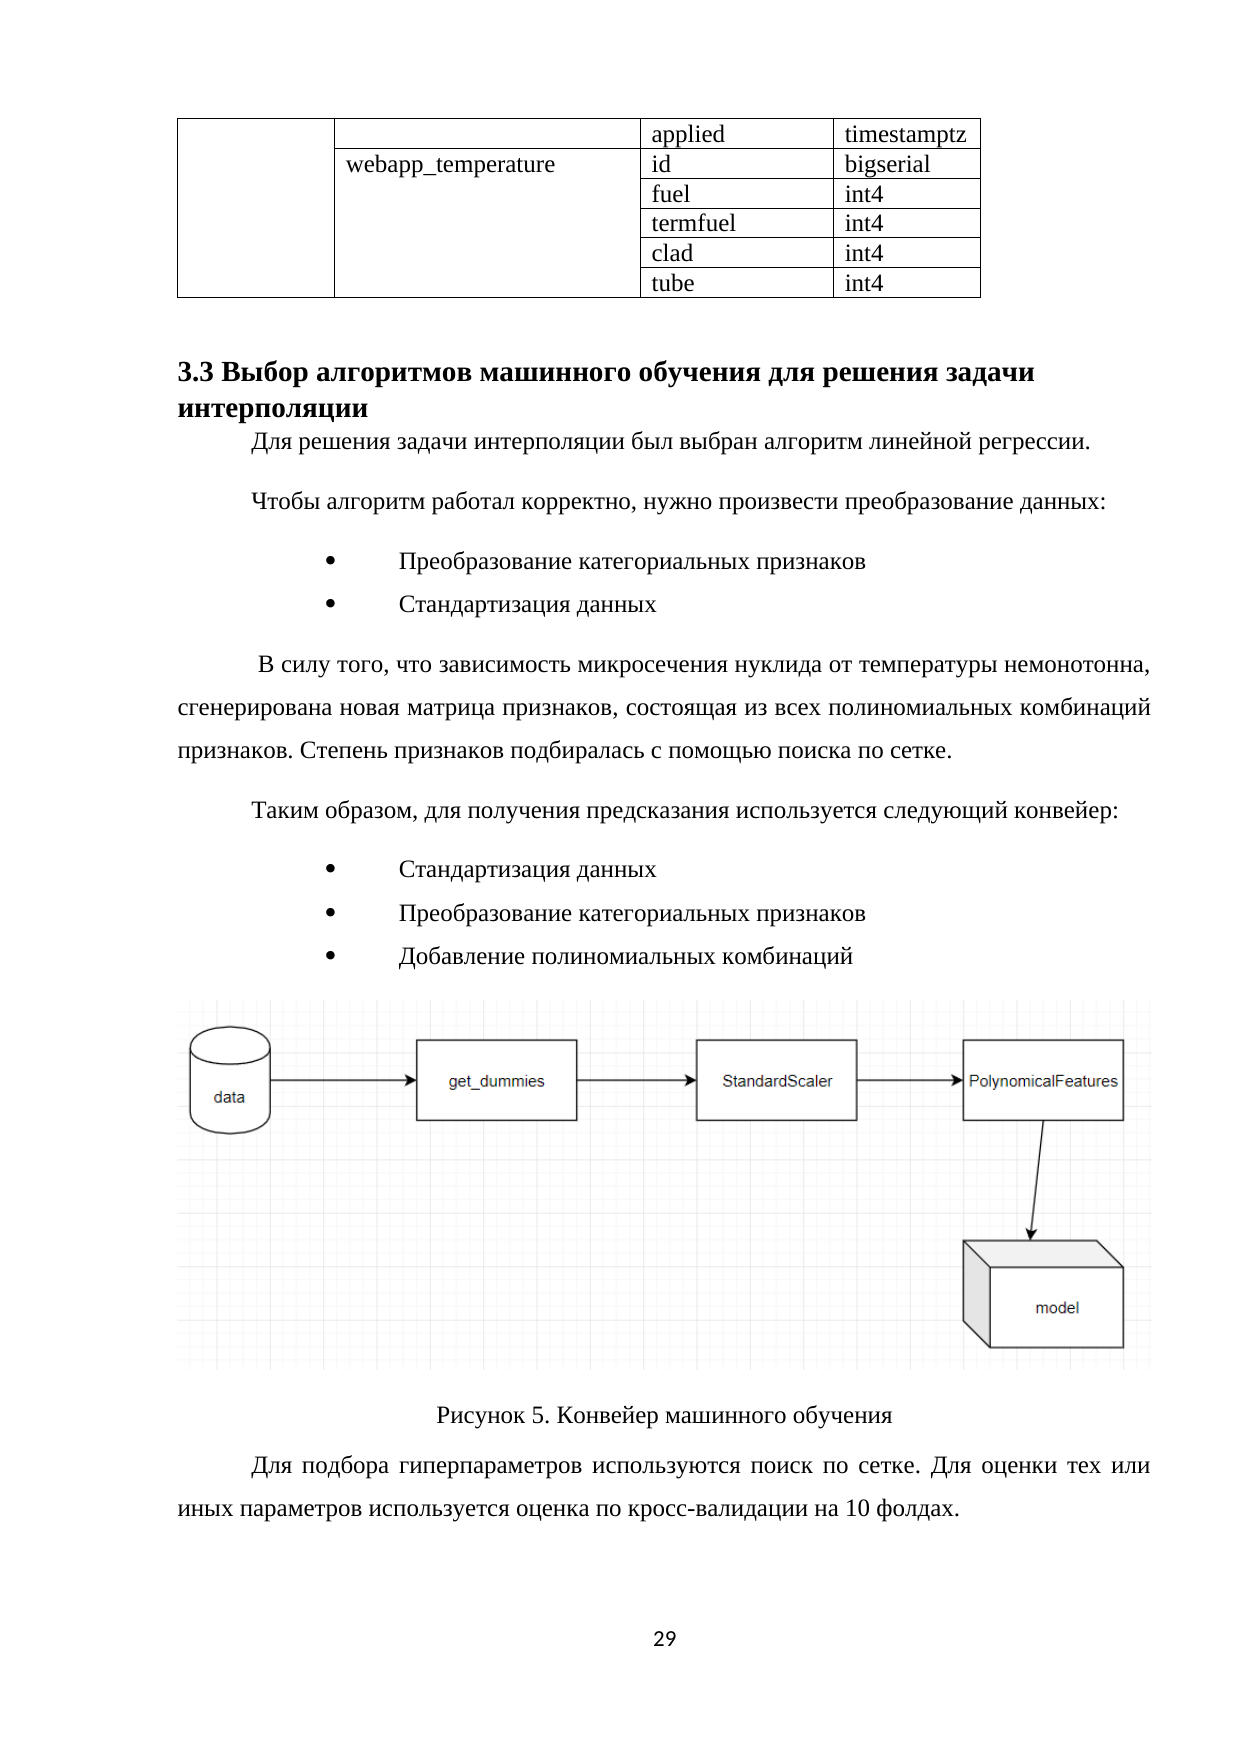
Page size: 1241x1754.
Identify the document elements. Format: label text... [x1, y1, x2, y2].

table_cell webapp_temperature [335, 149, 640, 297]
text Рисунок 5. Конвейер машинного обучения [177, 1400, 1152, 1429]
list Стандартизация данных [252, 854, 1152, 883]
table_cell int4 [834, 268, 980, 297]
table_cell termfuel [641, 209, 833, 237]
subtitle 3.3 Выбор алгоритмов машинного обучения для решения задачи интерполяции [177, 354, 1152, 424]
list Преобразование категориальных признаков [252, 546, 1152, 574]
table_cell fuel [641, 179, 833, 207]
text Для решения задачи интерполяции был выбран алгоритм линейной регрессии. [177, 426, 1152, 455]
text Чтобы алгоритм работал корректно, нужно произвести преобразование данных: [177, 486, 1152, 515]
list Добавление полиномиальных комбинаций [252, 941, 1152, 969]
list Преобразование категориальных признаков [252, 898, 1152, 926]
picture [177, 1000, 1152, 1370]
text В силу того, что зависимость микросечения нуклида от температуры немонотонна, cгенерирована новая матрица признаков, состоящая из всех полиномиальных комбинаций признаков. Степень признаков подбиралась с помощью поиска по сетке. [177, 649, 1152, 764]
table_cell id [641, 149, 833, 178]
text Для подбора гиперпараметров используются поиск по сетке. Для оценки тех или иных параметров используется оценка по кросс-валидации на 10 фолдах. [177, 1450, 1152, 1522]
table_cell [178, 119, 334, 297]
table_cell [335, 119, 640, 148]
list Стандартизация данных [252, 589, 1152, 618]
table_cell int4 [834, 238, 980, 267]
table_cell tube [641, 268, 833, 297]
text Таким образом, для получения предсказания используется следующий конвейер: [177, 795, 1152, 823]
table_cell applied [641, 119, 833, 148]
table_cell timestamptz [834, 119, 980, 148]
table_cell int4 [834, 179, 980, 207]
table_cell clad [641, 238, 833, 267]
table_cell bigserial [834, 149, 980, 178]
table_cell int4 [834, 209, 980, 237]
